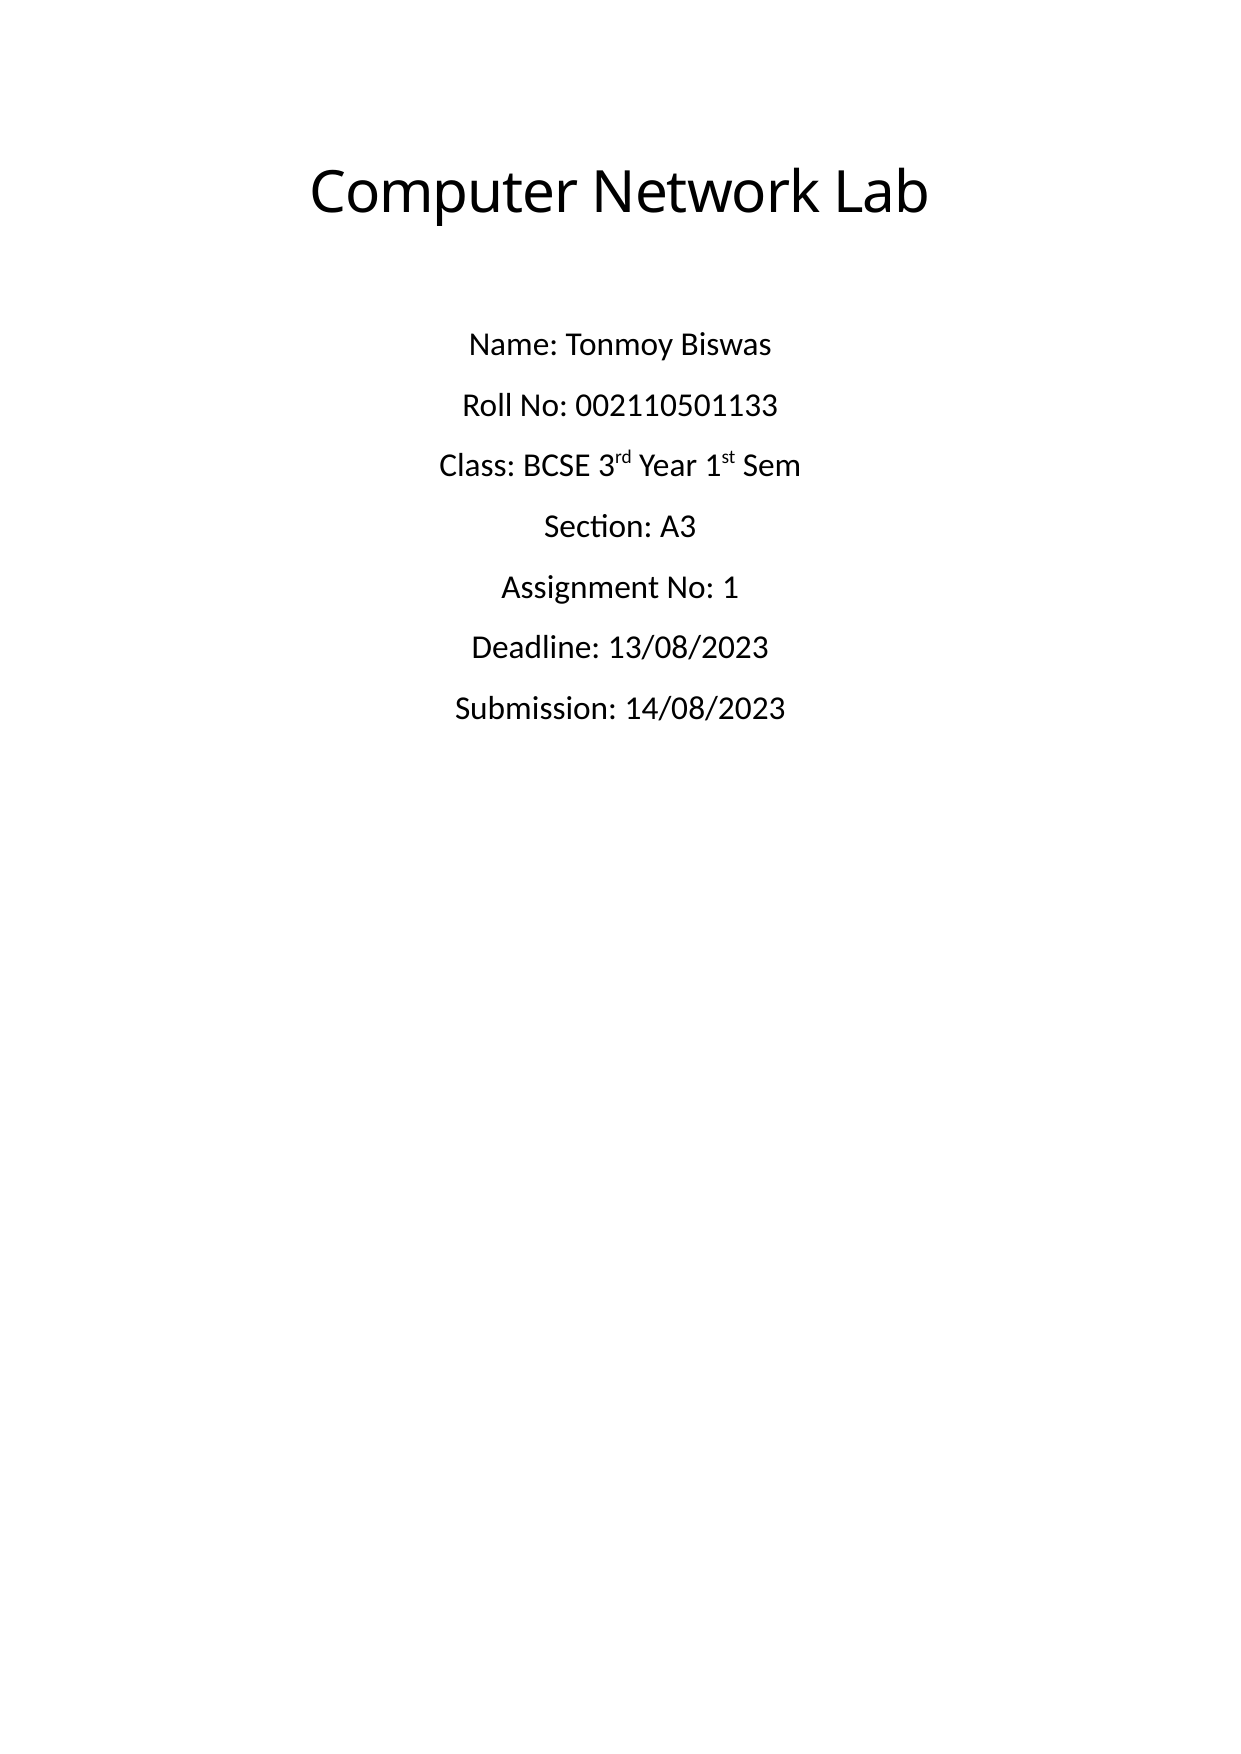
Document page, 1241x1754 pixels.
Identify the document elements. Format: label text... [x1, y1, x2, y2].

text Roll No: 002110501133 [150, 384, 1090, 424]
text Assignment No: 1 [150, 566, 1090, 606]
text Section: A3 [150, 505, 1090, 546]
text Name: Tonmoy Biswas [150, 323, 1090, 364]
text Class: BCSE 3rd Year 1st Sem [150, 444, 1090, 485]
text Submission: 14/08/2023 [150, 687, 1090, 728]
text Deadline: 13/08/2023 [150, 626, 1090, 667]
title Computer Network Lab [150, 150, 1090, 229]
